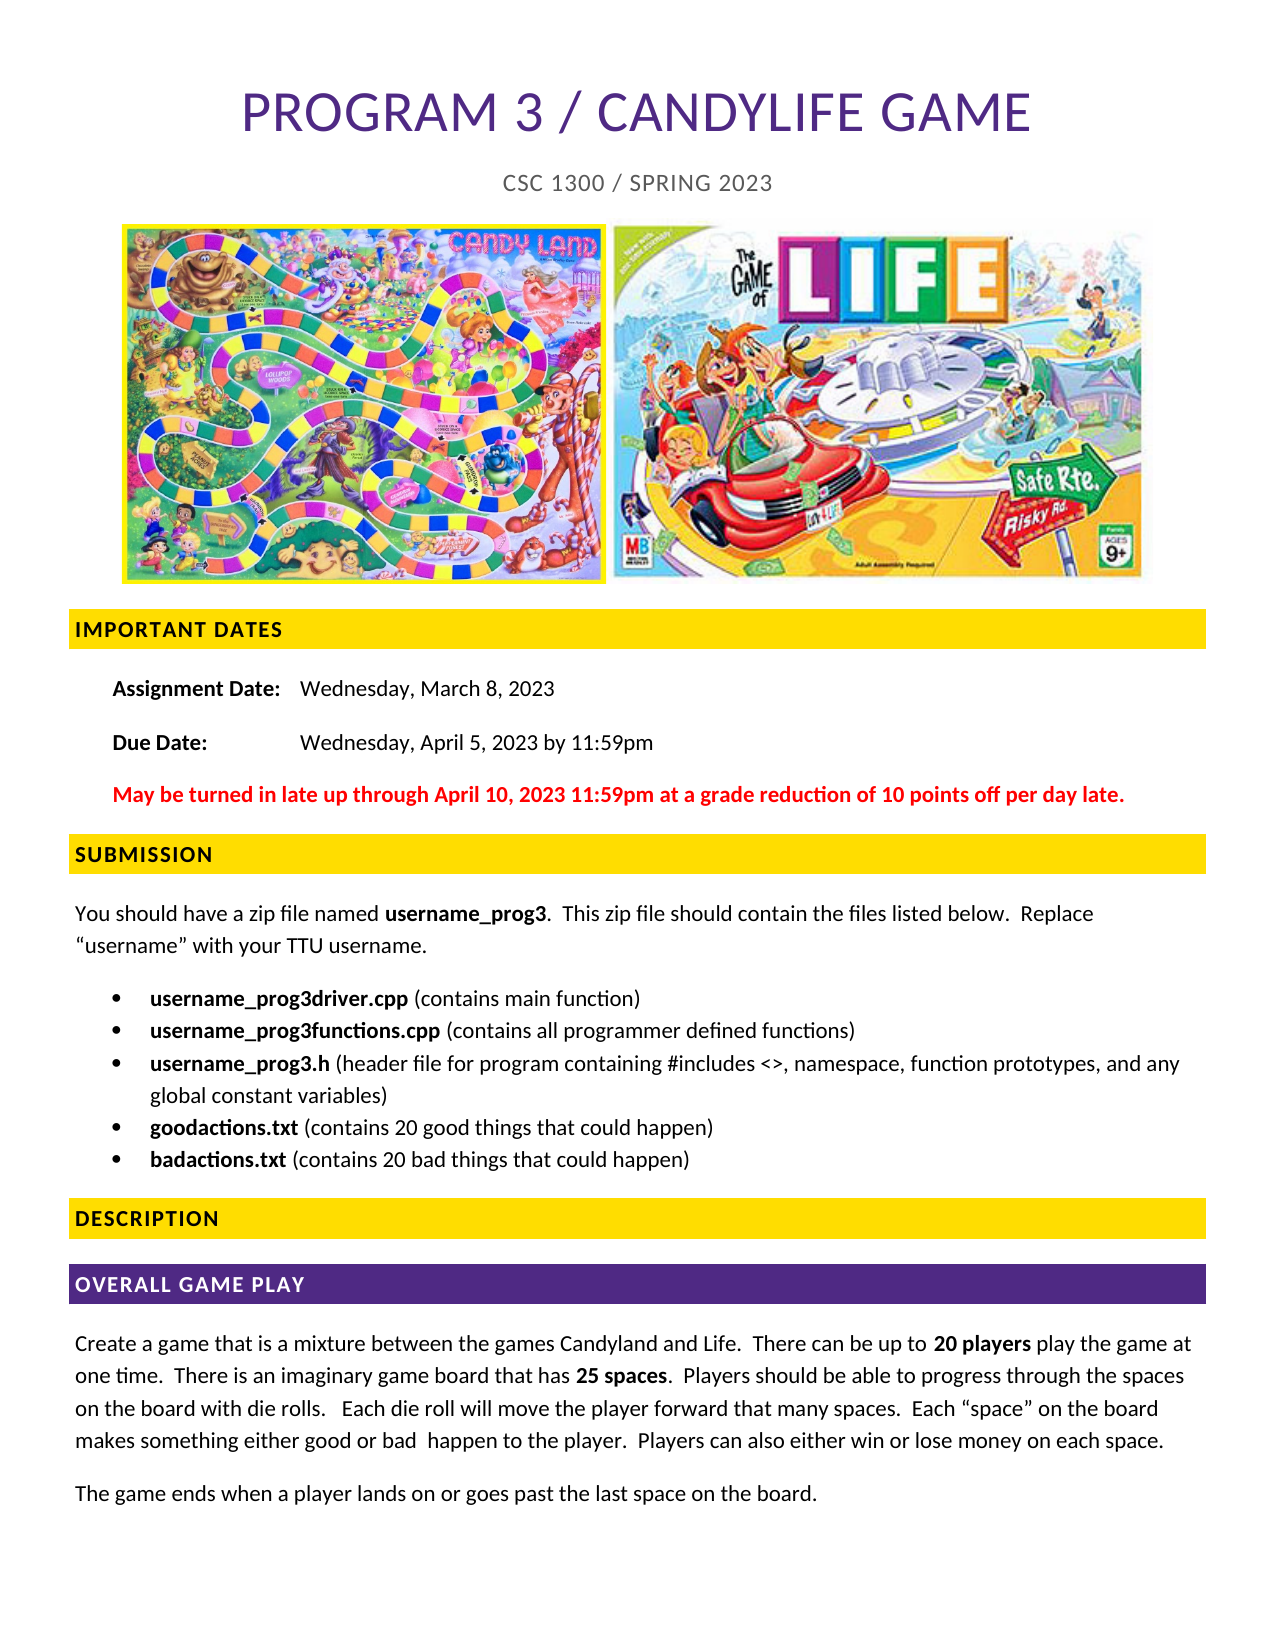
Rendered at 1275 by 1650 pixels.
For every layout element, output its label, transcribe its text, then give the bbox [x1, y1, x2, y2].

list badactions.txt (contains 20 bad things that could happen) [112, 1145, 1200, 1173]
list username_prog3.h (header file for program containing #includes <>, namespace, function prototypes, and any global constant variables) [112, 1049, 1200, 1109]
text The game ends when a player lands on or goes past the last space on the board. [75, 1479, 1200, 1507]
list username_prog3functions.cpp (contains all programmer defined functions) [112, 1017, 1200, 1044]
subtitle Important Dates [75, 615, 1200, 643]
text Assignment Date: Wednesday, March 8, 2023 [112, 674, 1200, 703]
subtitle CSC 1300 / SPRING 2023 [75, 167, 1200, 198]
subtitle Description [75, 1205, 1200, 1233]
subtitle Submission [75, 840, 1200, 868]
text Create a game that is a mixture between the games Candyland and Life. There can be up to 20 players play the game at one time. There is an imaginary game board that has 25 spaces. Players should be able to progress through the spaces on the board with die rolls. Each die roll will move the player forward that many spaces. Each “space” on the board makes something either good or bad happen to the player. Players can also either win or lose money on each space. [75, 1329, 1200, 1454]
subtitle Overall Game Play [75, 1270, 1200, 1298]
text May be turned in late up through April 10, 2023 11:59pm at a grade reduction of 10 points off per day late. [112, 781, 1200, 809]
list username_prog3driver.cpp (contains main function) [112, 984, 1200, 1012]
text You should have a zip file named username_prog3. This zip file should contain the files listed below. Replace “username” with your TTU username. [75, 899, 1200, 959]
picture [121, 218, 1154, 584]
title PROGRAM 3 / CandyLife Game [75, 75, 1200, 146]
text Due Date: Wednesday, April 5, 2023 by 11:59pm [112, 728, 1200, 756]
list goodactions.txt (contains 20 good things that could happen) [112, 1113, 1200, 1141]
